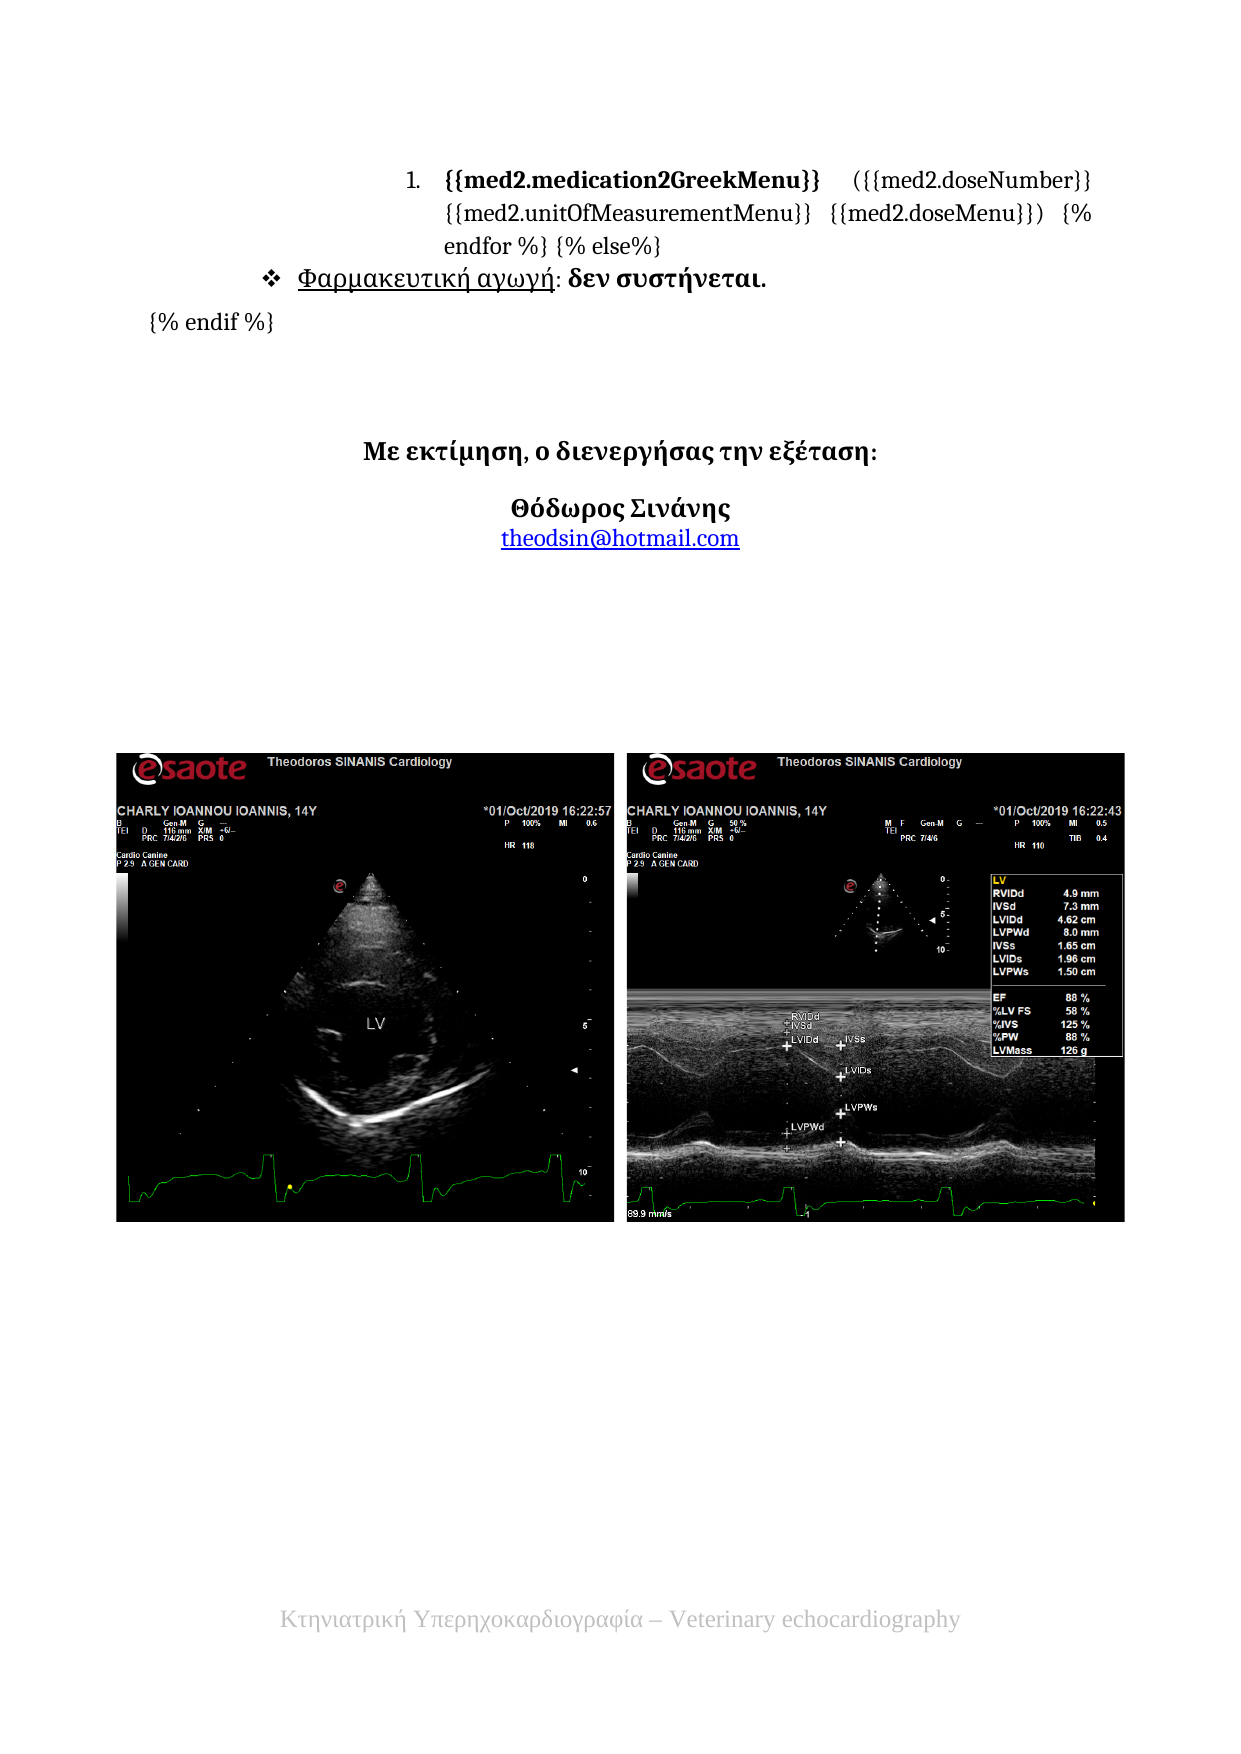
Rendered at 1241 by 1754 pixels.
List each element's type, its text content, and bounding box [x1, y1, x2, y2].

list Φαρμακευτική αγωγή: δεν συστήνεται. [260, 265, 1092, 294]
text Θόδωρος Σινάνης [148, 495, 1092, 524]
picture [626, 753, 1125, 1222]
picture [116, 753, 615, 1222]
text {% endif %} [148, 308, 1092, 337]
text Με εκτίμηση, ο διενεργήσας την εξέταση: [148, 437, 1092, 466]
text theodsin@hotmail.com [148, 524, 1092, 552]
list {{med2.medication2GreekMenu}} ({{med2.doseNumber}} {{med2.unitOfMeasurementMenu}} {{med2.doseMenu}}) {% endfor %} {% else%} [406, 166, 1092, 261]
